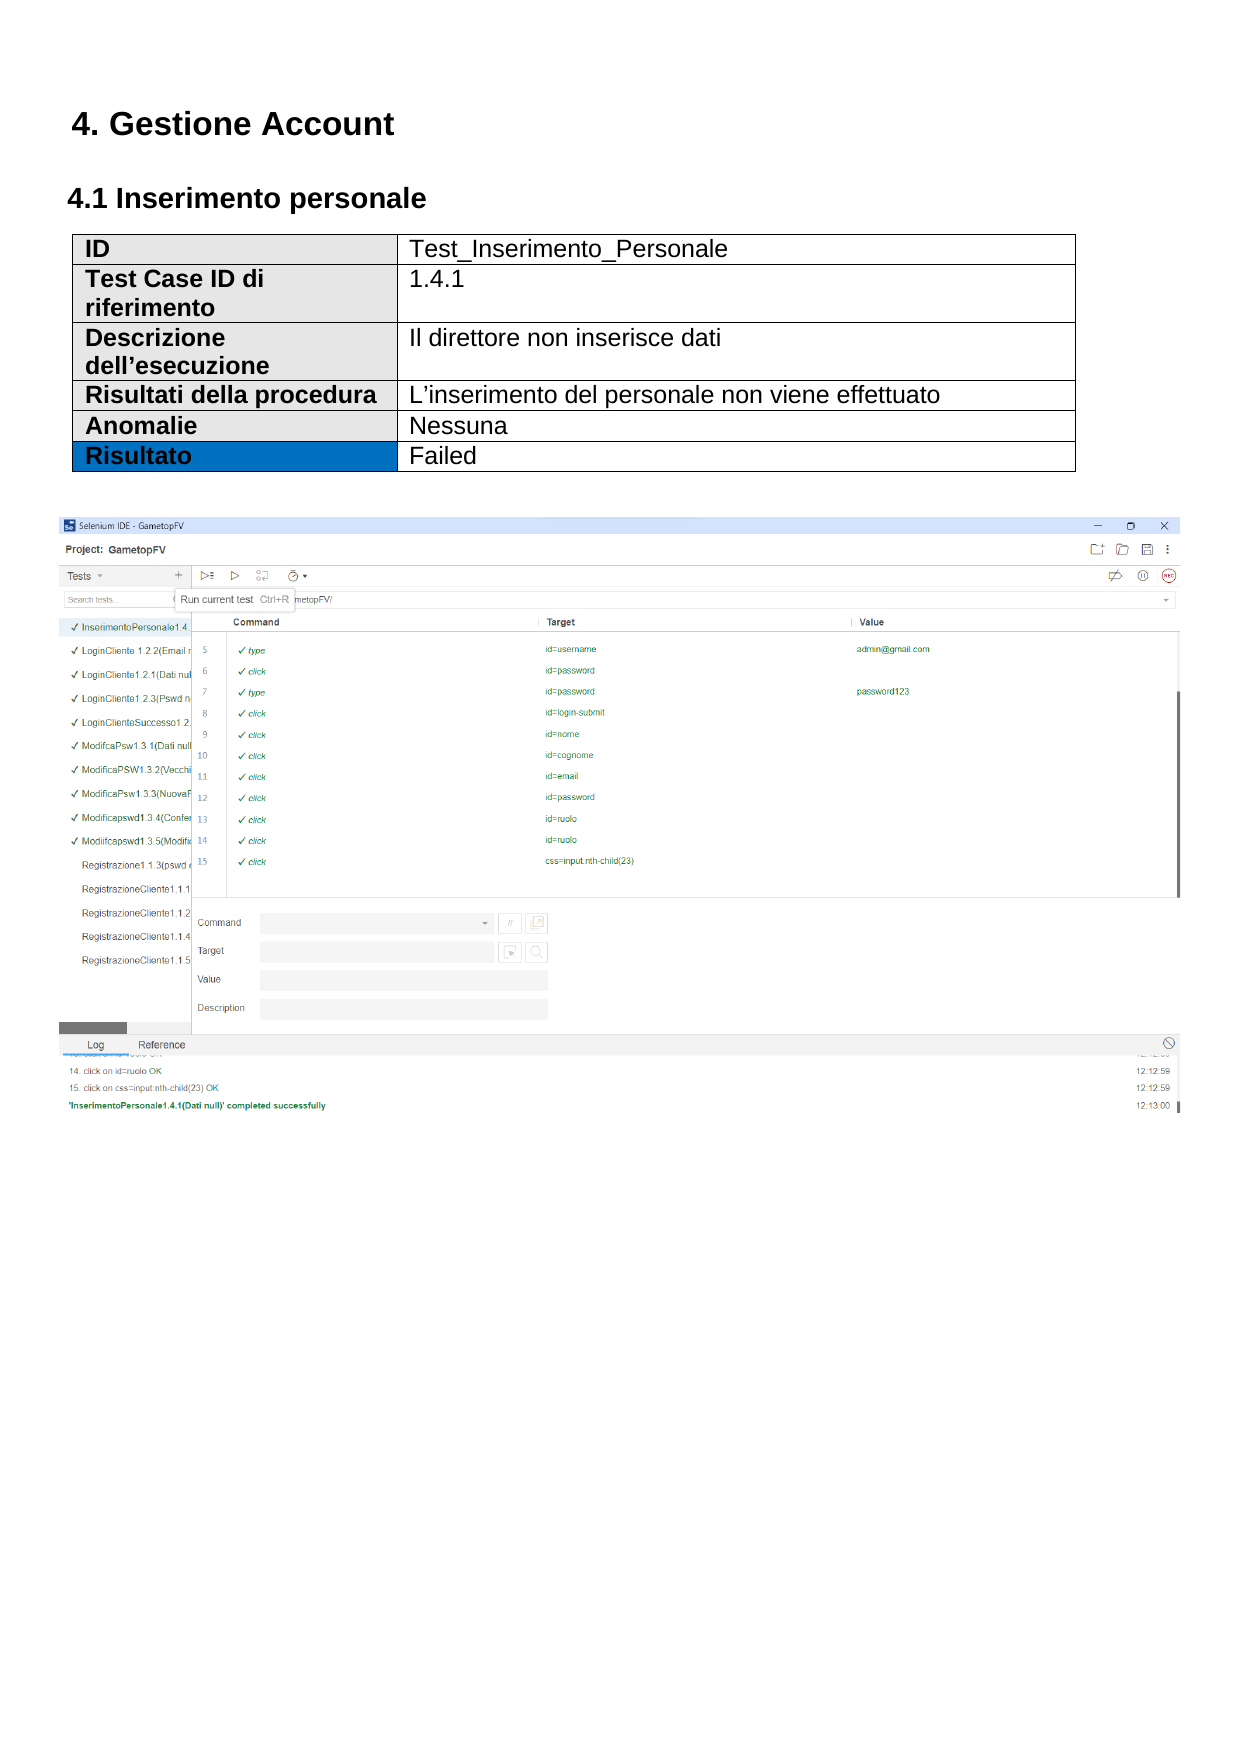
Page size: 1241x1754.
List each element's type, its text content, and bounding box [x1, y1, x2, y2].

table_header Test_Inserimento_Personale [398, 235, 1075, 264]
text 4.1 Inserimento personale [59, 181, 1181, 214]
table_header ID [73, 235, 397, 264]
table_cell Anomalie [73, 411, 397, 441]
table_cell Risultato [73, 442, 397, 471]
table_cell L’inserimento del personale non viene effettuato [398, 381, 1075, 410]
table_cell Il direttore non inserisce dati [398, 323, 1075, 380]
picture [59, 517, 1181, 1113]
table_cell Descrizione dell’esecuzione [73, 323, 397, 380]
table_cell Test Case ID di riferimento [73, 265, 397, 322]
table_cell 1.4.1 [398, 265, 1075, 322]
table_cell Nessuna [398, 411, 1075, 441]
table_cell Failed [398, 442, 1075, 471]
list Gestione Account [71, 104, 1181, 143]
table_cell Risultati della procedura [73, 381, 397, 410]
